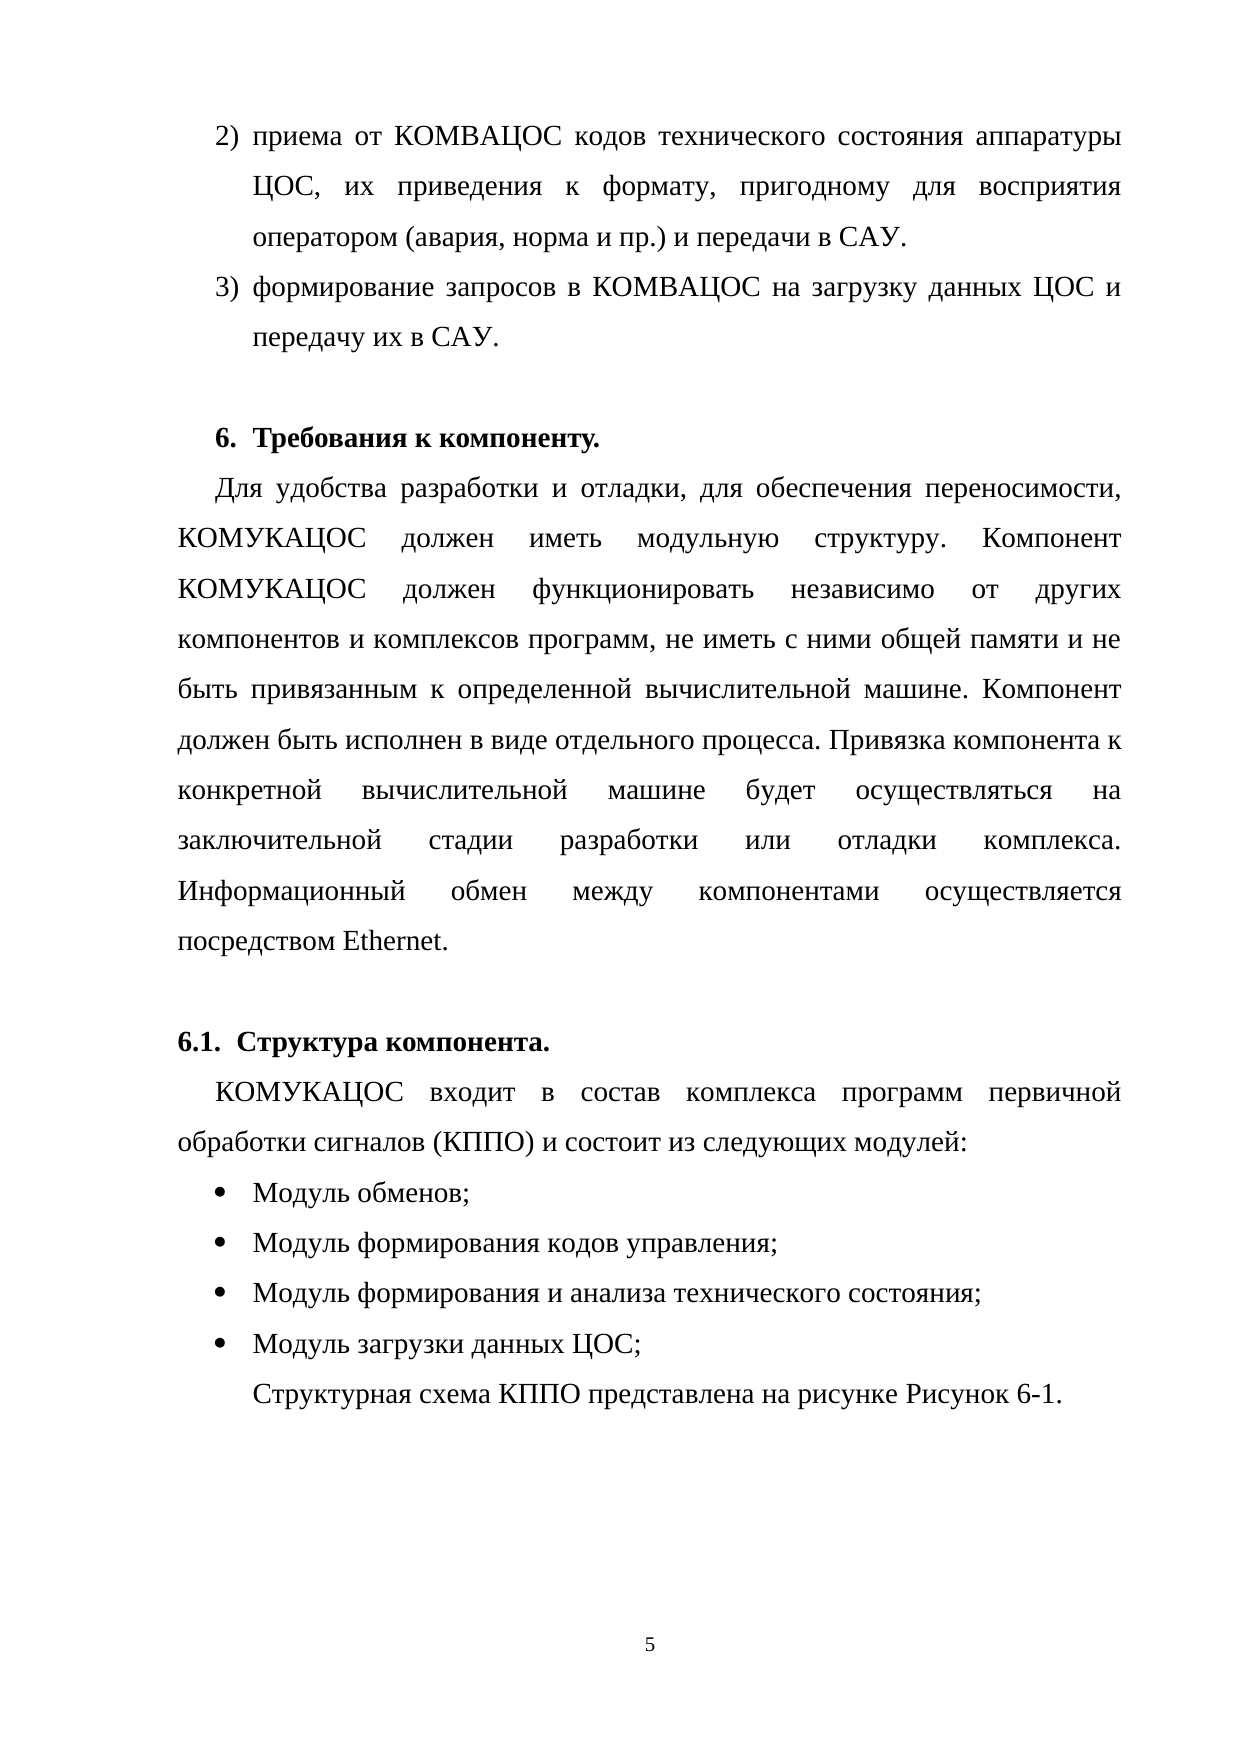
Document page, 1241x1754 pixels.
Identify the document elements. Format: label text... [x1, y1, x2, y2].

list формирование запросов в КОМВАЦОС на загрузку данных ЦОС и передачу их в САУ. [215, 269, 1122, 353]
list Модуль обменов; [215, 1175, 1122, 1208]
text КОМУКАЦОС входит в состав комплекса программ первичной обработки сигналов (КППО) и состоит из следующих модулей: [177, 1074, 1122, 1158]
list Модуль загрузки данных ЦОС; [215, 1326, 1122, 1359]
subtitle Требования к компоненту. [215, 420, 1122, 453]
list Модуль формирования кодов управления; [215, 1225, 1122, 1259]
list приема от КОМВАЦОС кодов технического состояния аппаратуры ЦОС, их приведения к формату, пригодному для восприятия оператором (авария, норма и пр.) и передачи в САУ. [215, 118, 1122, 252]
subtitle Структура компонента. [177, 1024, 1122, 1057]
list Модуль формирования и анализа технического состояния; [215, 1276, 1122, 1309]
text Для удобства разработки и отладки, для обеспечения переносимости, КОМУКАЦОС должен иметь модульную структуру. Компонент КОМУКАЦОС должен функционировать независимо от других компонентов и комплексов программ, не иметь с ними общей памяти и не быть привязанным к определенной вычислительной машине. Компонент должен быть исполнен в виде отдельного процесса. Привязка компонента к конкретной вычислительной машине будет осуществляться на заключительной стадии разработки или отладки комплекса. Информационный обмен между компонентами осуществляется посредством Ethernet. [177, 470, 1122, 957]
